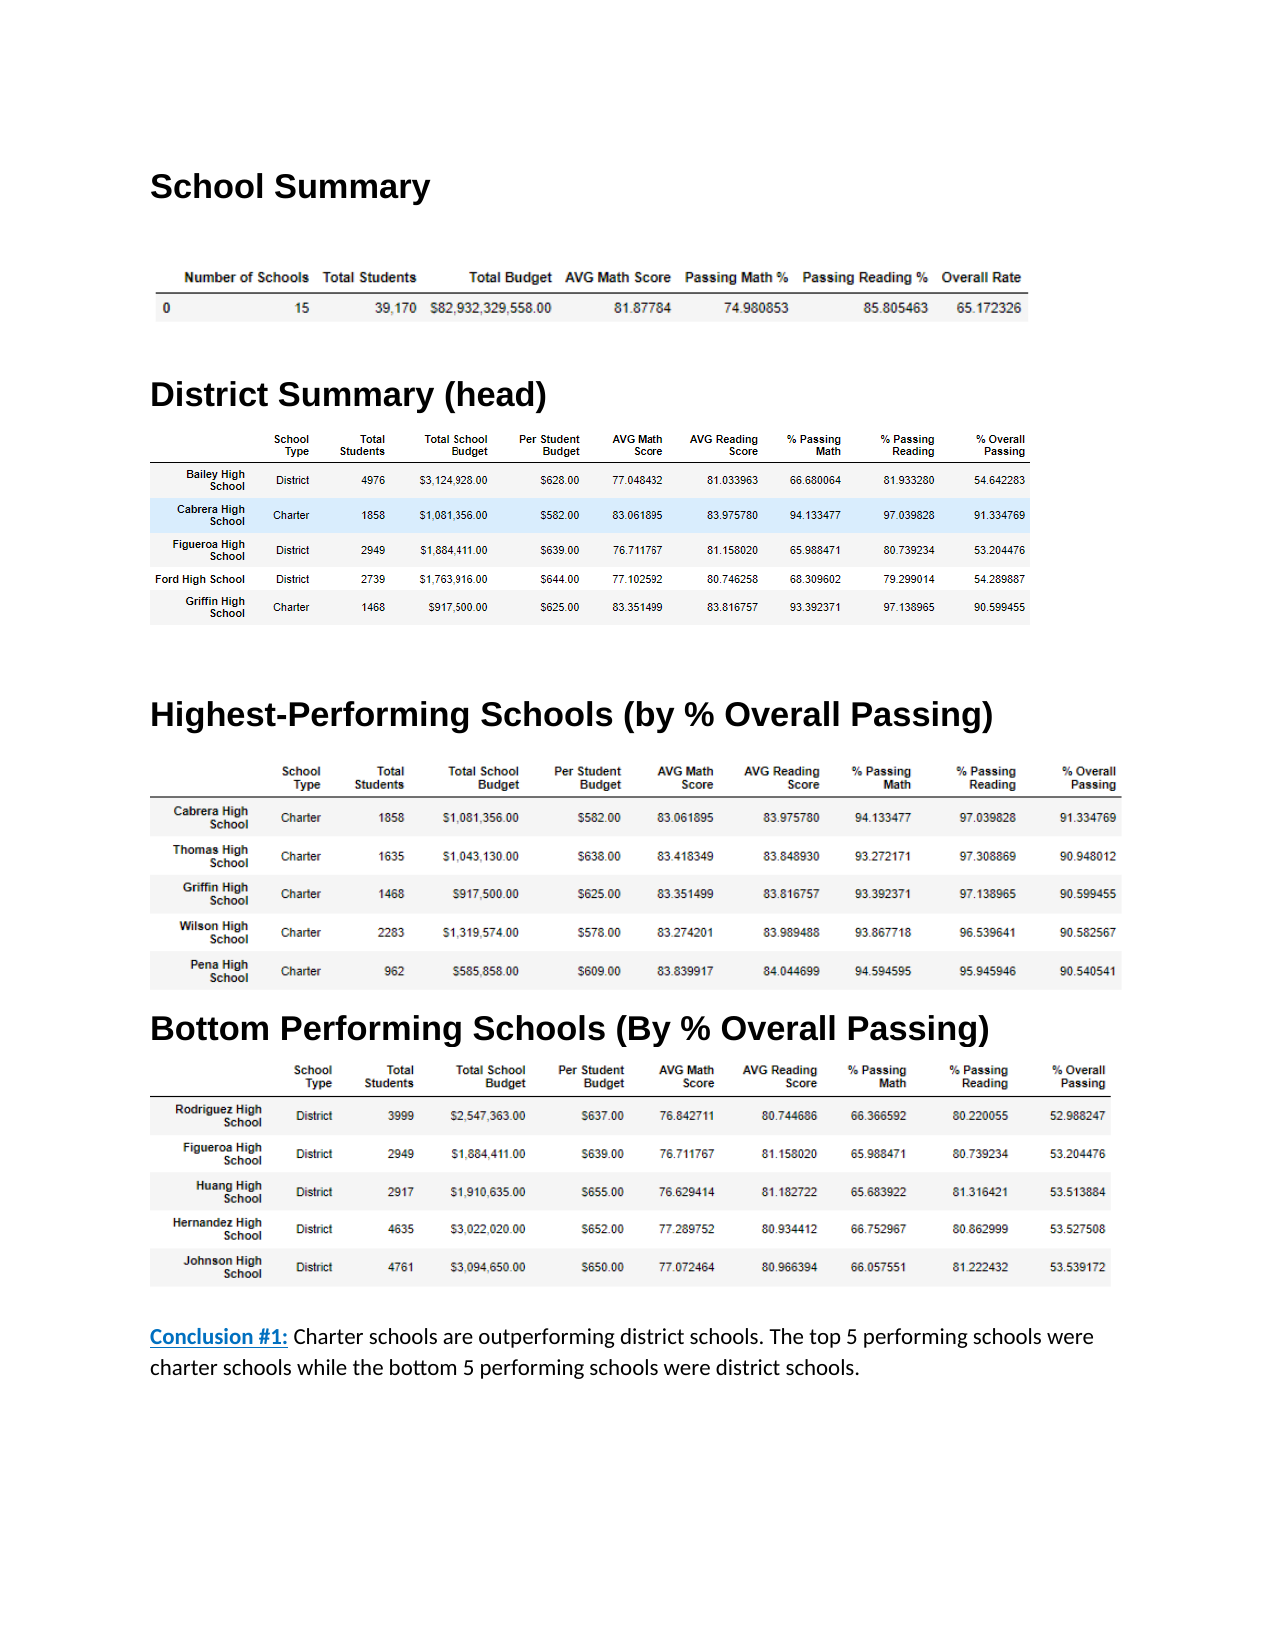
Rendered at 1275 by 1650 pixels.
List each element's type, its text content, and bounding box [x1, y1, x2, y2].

text Conclusion #1: Charter schools are outperforming district schools. The top 5 performing schools were charter schools while the bottom 5 performing schools were district schools. [150, 1322, 1125, 1381]
picture [150, 749, 1125, 992]
picture [150, 252, 1050, 355]
subtitle Bottom Performing Schools (By % Overall Passing) [150, 1008, 1125, 1047]
subtitle School Summary [150, 166, 1125, 206]
picture [150, 1047, 1125, 1304]
subtitle District Summary (head) [150, 374, 1125, 413]
subtitle Highest-Performing Schools (by % Overall Passing) [150, 694, 1125, 734]
picture [150, 414, 1043, 629]
